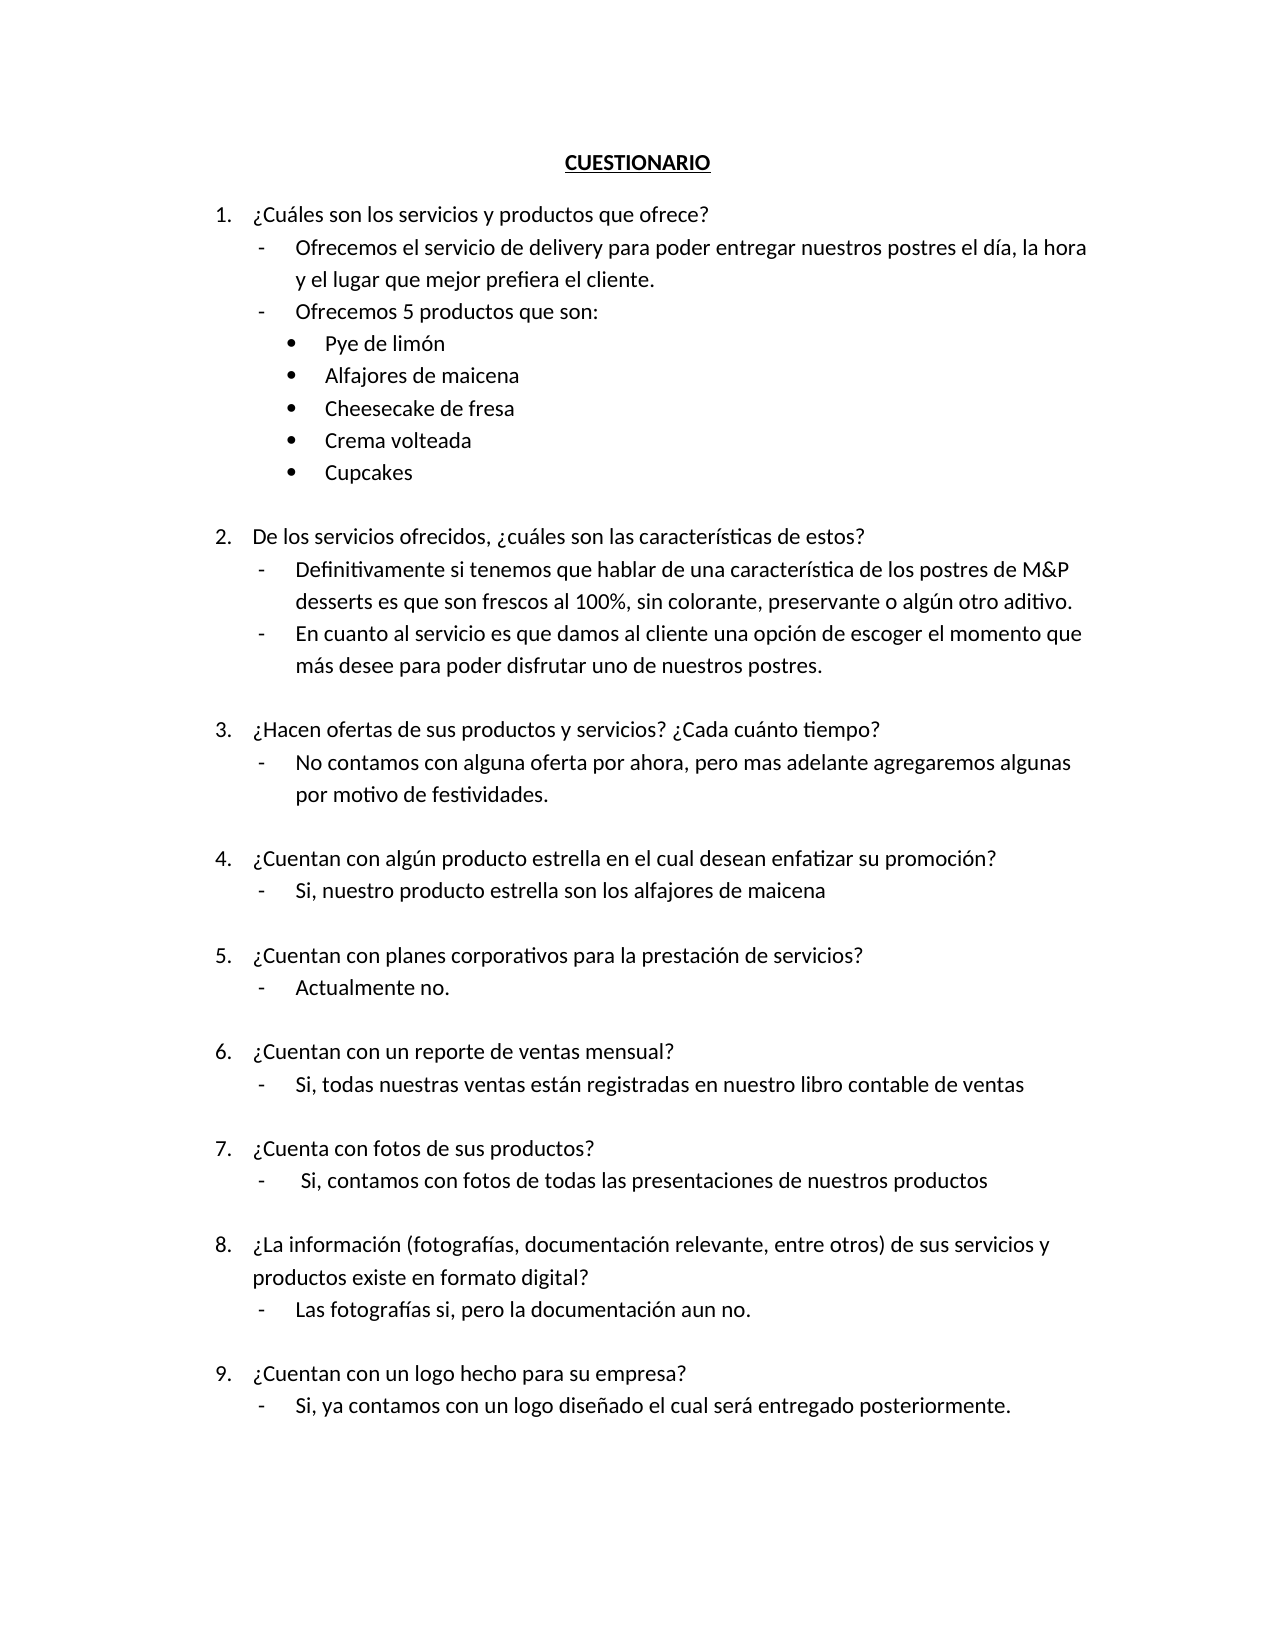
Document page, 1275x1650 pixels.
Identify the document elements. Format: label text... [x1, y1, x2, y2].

list ¿La información (fotografías, documentación relevante, entre otros) de sus servicios y productos existe en formato digital? [215, 1231, 1098, 1291]
list Cupcakes [287, 458, 1098, 486]
list No contamos con alguna oferta por ahora, pero mas adelante agregaremos algunas por motivo de festividades. [258, 748, 1098, 808]
list ¿Hacen ofertas de sus productos y servicios? ¿Cada cuánto tiempo? [215, 716, 1098, 744]
list Actualmente no. [258, 973, 1098, 1001]
list ¿Cuenta con fotos de sus productos? [215, 1134, 1098, 1162]
text CUESTIONARIO [177, 148, 1098, 176]
list ¿Cuentan con planes corporativos para la prestación de servicios? [215, 941, 1098, 969]
list En cuanto al servicio es que damos al cliente una opción de escoger el momento que más desee para poder disfrutar uno de nuestros postres. [258, 619, 1098, 679]
list Si, todas nuestras ventas están registradas en nuestro libro contable de ventas [258, 1070, 1098, 1098]
list Pye de limón [287, 329, 1098, 357]
list Alfajores de maicena [287, 362, 1098, 389]
list ¿Cuentan con algún producto estrella en el cual desean enfatizar su promoción? [215, 844, 1098, 872]
list ¿Cuáles son los servicios y productos que ofrece? [215, 201, 1098, 229]
list Si, nuestro producto estrella son los alfajores de maicena [258, 877, 1098, 904]
list Crema volteada [287, 426, 1098, 454]
list Si, ya contamos con un logo diseñado el cual será entregado posteriormente. [258, 1392, 1098, 1419]
list Ofrecemos 5 productos que son: [258, 297, 1098, 325]
list Definitivamente si tenemos que hablar de una característica de los postres de M&P desserts es que son frescos al 100%, sin colorante, preservante o algún otro aditivo. [258, 555, 1098, 615]
list ¿Cuentan con un reporte de ventas mensual? [215, 1037, 1098, 1066]
list Si, contamos con fotos de todas las presentaciones de nuestros productos [258, 1166, 1098, 1194]
list Cheesecake de fresa [287, 394, 1098, 422]
list De los servicios ofrecidos, ¿cuáles son las características de estos? [215, 522, 1098, 551]
list Ofrecemos el servicio de delivery para poder entregar nuestros postres el día, la hora y el lugar que mejor prefiera el cliente. [258, 233, 1098, 293]
list ¿Cuentan con un logo hecho para su empresa? [215, 1359, 1098, 1387]
list Las fotografías si, pero la documentación aun no. [258, 1295, 1098, 1323]
